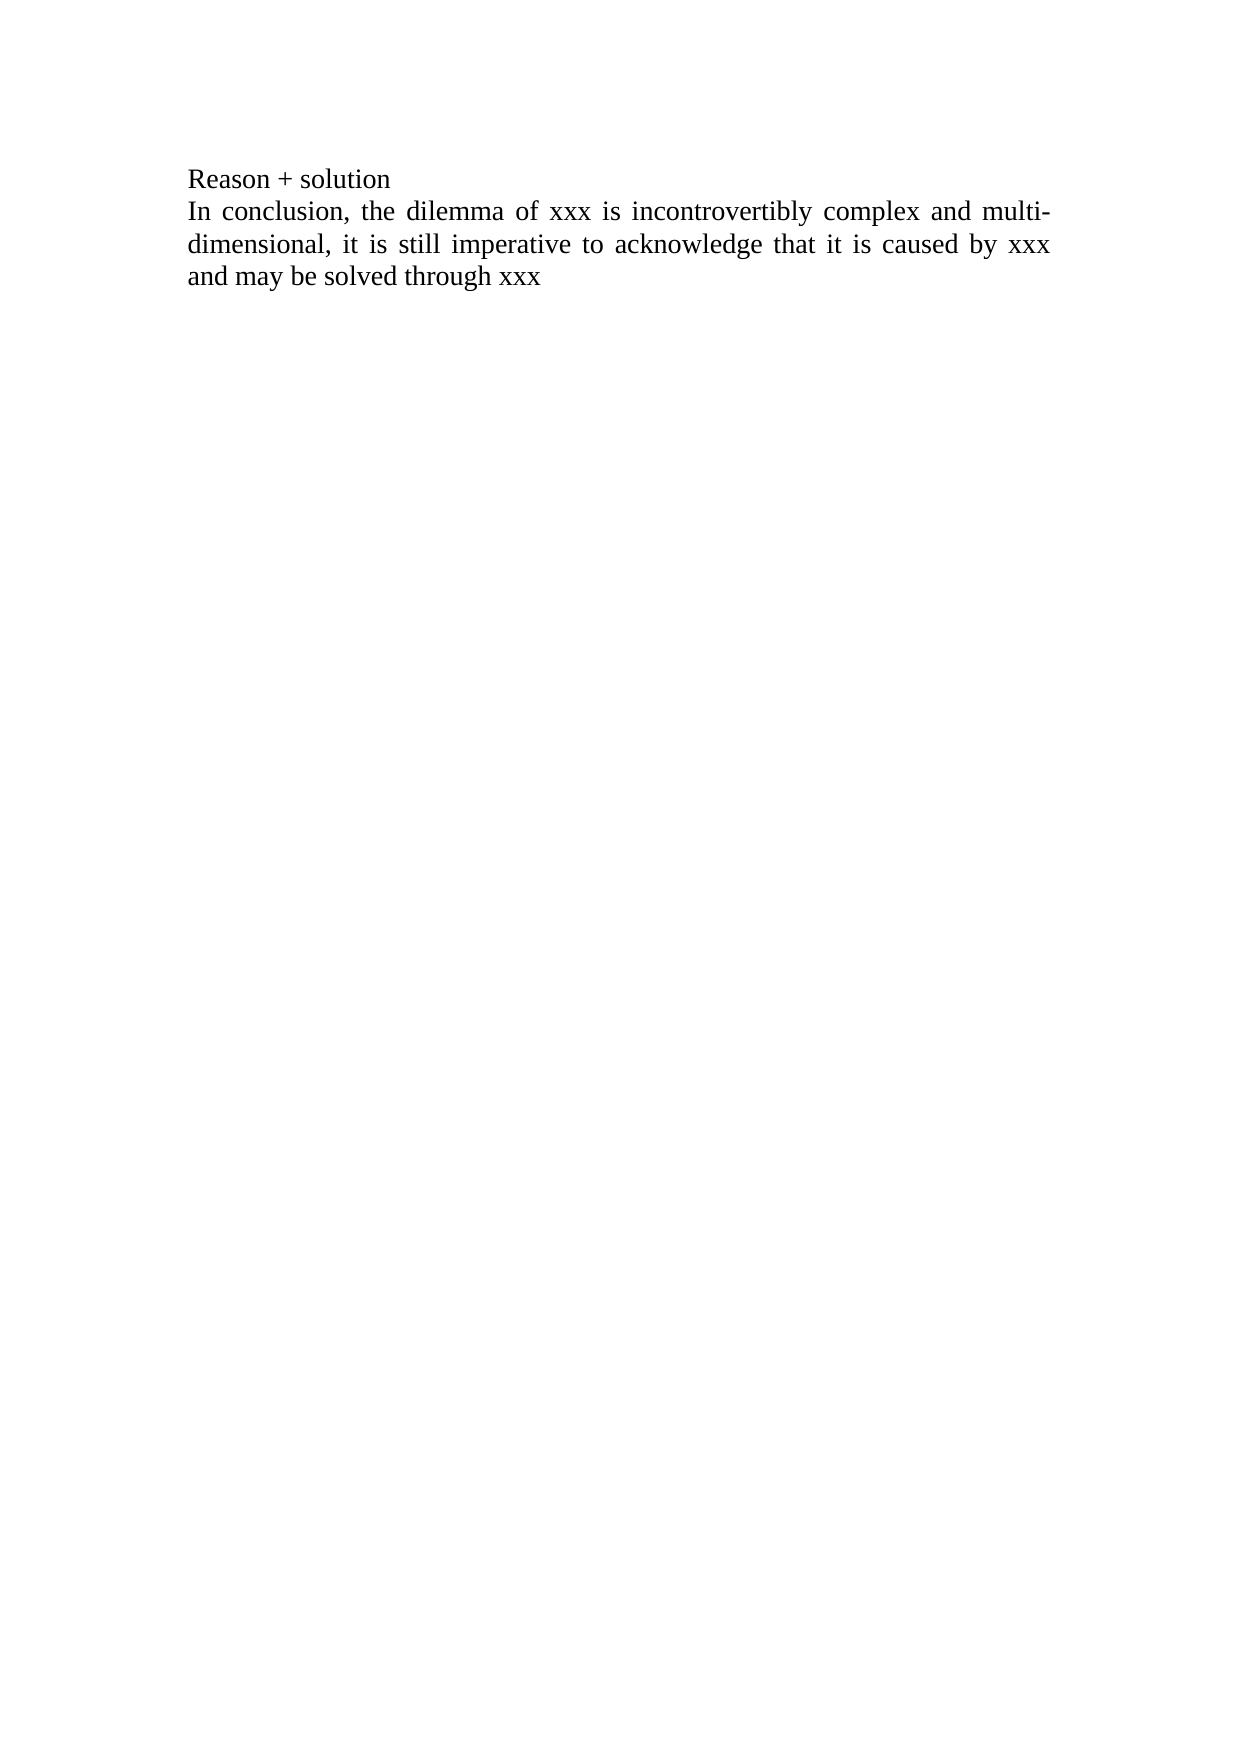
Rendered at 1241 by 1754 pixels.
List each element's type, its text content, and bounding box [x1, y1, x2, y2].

text Reason + solution [187, 162, 1053, 194]
text In conclusion, the dilemma of xxx is incontrovertibly complex and multi-dimensional, it is still imperative to acknowledge that it is caused by xxx and may be solved through xxx [187, 194, 1053, 292]
